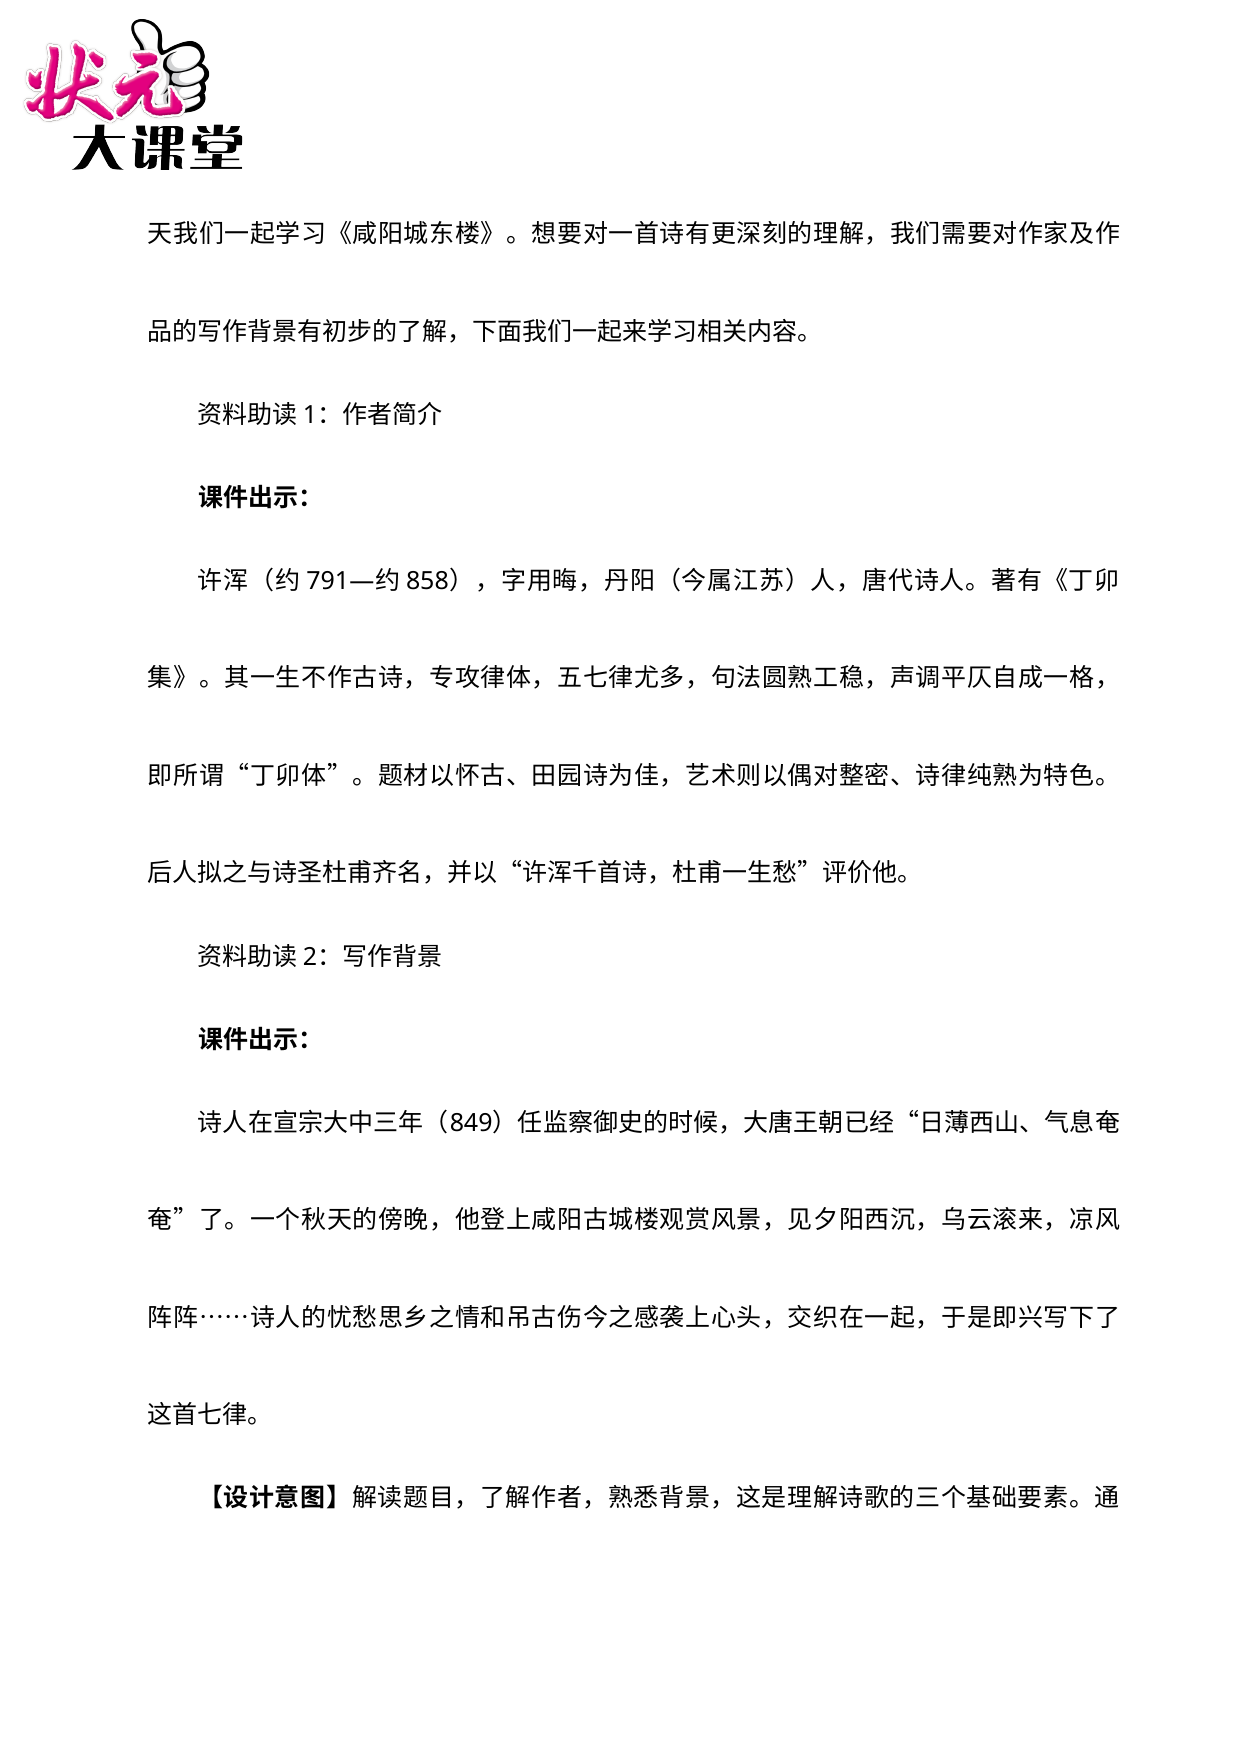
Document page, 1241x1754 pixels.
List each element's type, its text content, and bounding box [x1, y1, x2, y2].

text 诗人在宣宗大中三年（849）任监察御史的时候，大唐王朝已经“日薄西山、气息奄奄”了。一个秋天的傍晚，他登上咸阳古城楼观赏风景，见夕阳西沉，乌云滚来，凉风阵阵……诗人的忧愁思乡之情和吊古伤今之感袭上心头，交织在一起，于是即兴写下了这首七律。 [148, 1088, 1122, 1445]
text 课件出示： [148, 463, 1122, 528]
text 课件出示： [148, 1005, 1122, 1070]
text 资料助读1：作者简介 [148, 380, 1122, 445]
text 师：当诗人和一个充满历史故事的城市相遇的时候，会生发出什么样的情思呢？今天我们一起学习《咸阳城东楼》。想要对一首诗有更深刻的理解，我们需要对作家及作品的写作背景有初步的了解，下面我们一起来学习相关内容。 [148, 199, 1122, 362]
text 许浑（约791—约858），字用晦，丹阳（今属江苏）人，唐代诗人。著有《丁卯集》。其一生不作古诗，专攻律体，五七律尤多，句法圆熟工稳，声调平仄自成一格，即所谓“丁卯体”。题材以怀古、田园诗为佳，艺术则以偶对整密、诗律纯熟为特色。后人拟之与诗圣杜甫齐名，并以“许浑千首诗，杜甫一生愁”评价他。 [148, 546, 1122, 903]
text 资料助读2：写作背景 [148, 922, 1122, 987]
text 【设计意图】解读题目，了解作者，熟悉背景，这是理解诗歌的三个基础要素。通过这三个要素，学生对诗人和诗歌有了一个整体印象，有助于学生品味诗歌的语言，把握诗人的情感。 [148, 1463, 1122, 1528]
picture [21, 19, 243, 170]
